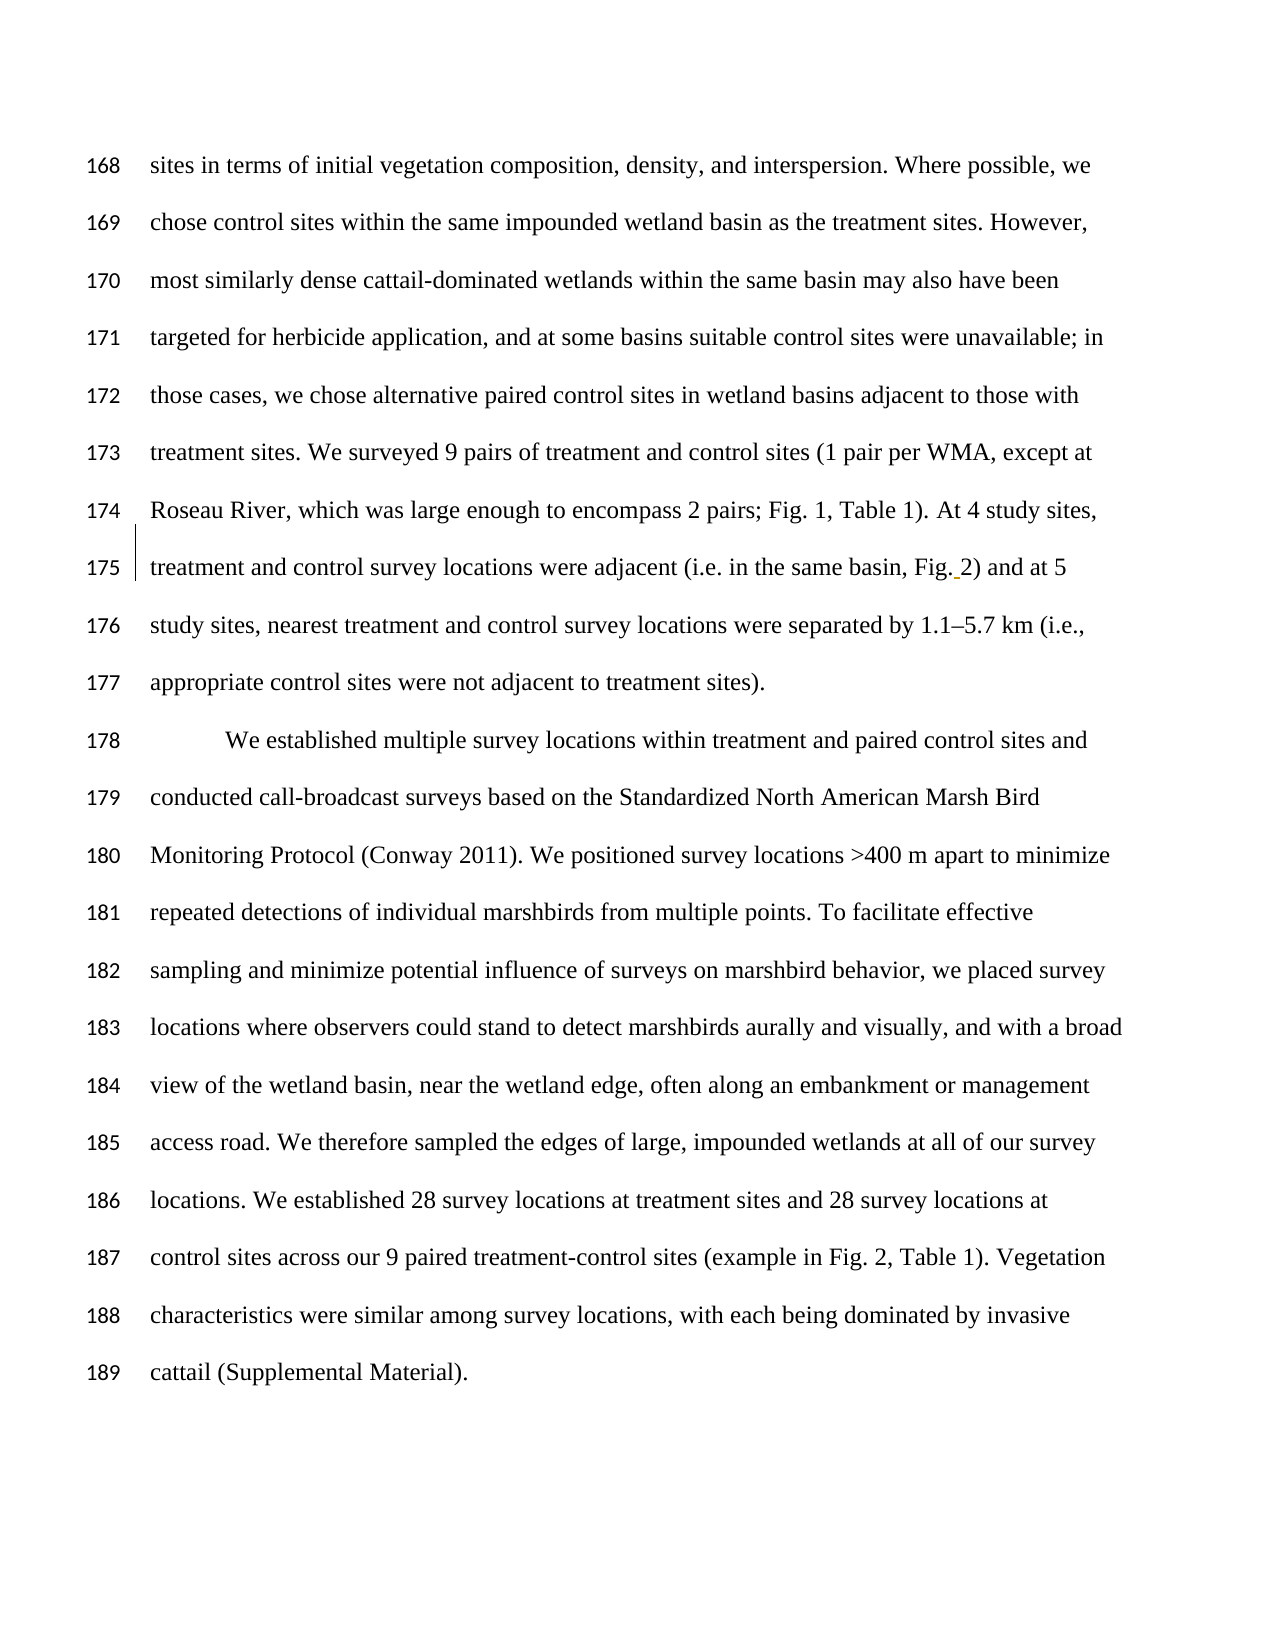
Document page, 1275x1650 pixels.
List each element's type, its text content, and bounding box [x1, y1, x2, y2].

text We established multiple survey locations within treatment and paired control sites and conducted call-broadcast surveys based on the Standardized North American Marsh Bird Monitoring Protocol (Conway 2011). We positioned survey locations >400 m apart to minimize repeated detections of individual marshbirds from multiple points. To facilitate effective sampling and minimize potential influence of surveys on marshbird behavior, we placed survey locations where observers could stand to detect marshbirds aurally and visually, and with a broad view of the wetland basin, near the wetland edge, often along an embankment or management access road. We therefore sampled the edges of large, impounded wetlands at all of our survey locations. We established 28 survey locations at treatment sites and 28 survey locations at control sites across our 9 paired treatment-control sites (example in Fig. 2, Table 1). Vegetation characteristics were similar among survey locations, with each being dominated by invasive cattail (Supplemental Material). [150, 725, 1125, 1386]
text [150, 150, 1125, 696]
